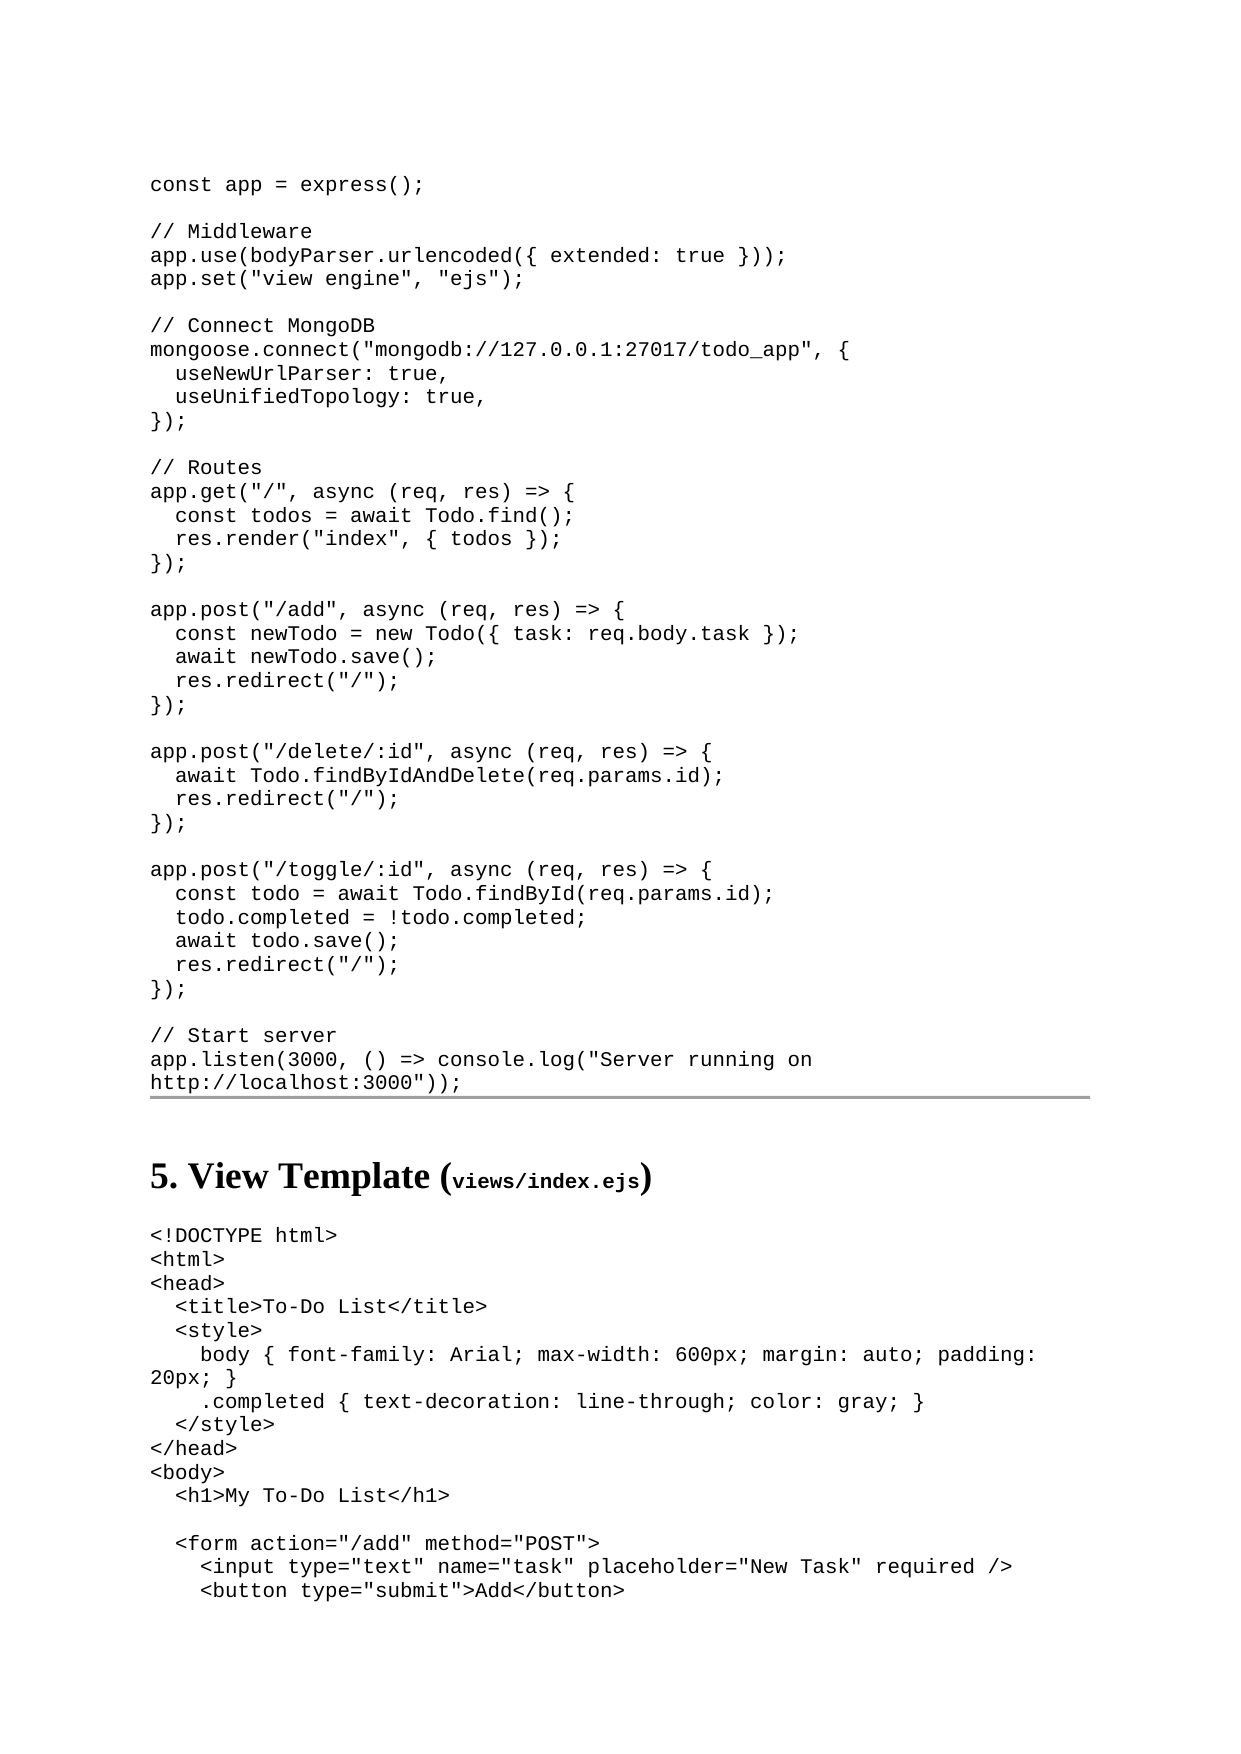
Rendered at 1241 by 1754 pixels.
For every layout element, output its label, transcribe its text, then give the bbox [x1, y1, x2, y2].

text }); [150, 410, 1090, 434]
text await todo.save(); [150, 930, 1090, 954]
text </style> [150, 1414, 1090, 1438]
text // Start server [150, 1025, 1090, 1048]
text <!DOCTYPE html> [150, 1225, 1090, 1249]
text <html> [150, 1249, 1090, 1273]
text // Middleware [150, 221, 1090, 244]
text }); [150, 694, 1090, 717]
text await Todo.findByIdAndDelete(req.params.id); [150, 765, 1090, 788]
text }); [150, 978, 1090, 1001]
text app.post("/add", async (req, res) => { [150, 599, 1090, 623]
text <title>To-Do List</title> [150, 1296, 1090, 1320]
text // Routes [150, 457, 1090, 481]
text 5. View Template (views/index.ejs) [150, 1153, 1090, 1196]
text todo.completed = !todo.completed; [150, 907, 1090, 930]
text await newTodo.save(); [150, 647, 1090, 670]
text // Connect MongoDB [150, 316, 1090, 339]
text }); [150, 552, 1090, 576]
text <style> [150, 1320, 1090, 1343]
text const newTodo = new Todo({ task: req.body.task }); [150, 623, 1090, 647]
text <form action="/add" method="POST"> [150, 1533, 1090, 1556]
text app.use(bodyParser.urlencoded({ extended: true })); [150, 244, 1090, 268]
text mongoose.connect("mongodb://127.0.0.1:27017/todo_app", { [150, 339, 1090, 363]
text res.redirect("/"); [150, 788, 1090, 812]
text const todo = await Todo.findById(req.params.id); [150, 883, 1090, 907]
text useNewUrlParser: true, [150, 363, 1090, 386]
text .completed { text-decoration: line-through; color: gray; } [150, 1391, 1090, 1414]
text <input type="text" name="task" placeholder="New Task" required /> [150, 1556, 1090, 1580]
text app.post("/delete/:id", async (req, res) => { [150, 741, 1090, 765]
text body { font-family: Arial; max-width: 600px; margin: auto; padding: 20px; } [150, 1343, 1090, 1391]
text app.get("/", async (req, res) => { [150, 481, 1090, 505]
text res.render("index", { todos }); [150, 528, 1090, 552]
text <body> [150, 1462, 1090, 1485]
text const app = express(); [150, 174, 1090, 197]
text app.set("view engine", "ejs"); [150, 268, 1090, 292]
text <head> [150, 1273, 1090, 1296]
text app.listen(3000, () => console.log("Server running on http://localhost:3000")); [150, 1048, 1090, 1095]
text const todos = await Todo.find(); [150, 505, 1090, 528]
text res.redirect("/"); [150, 954, 1090, 978]
text res.redirect("/"); [150, 670, 1090, 694]
text useUnifiedTopology: true, [150, 386, 1090, 410]
text </head> [150, 1438, 1090, 1462]
text <button type="submit">Add</button> [150, 1580, 1090, 1604]
text }); [150, 812, 1090, 836]
text app.post("/toggle/:id", async (req, res) => { [150, 859, 1090, 883]
text <h1>My To-Do List</h1> [150, 1485, 1090, 1509]
